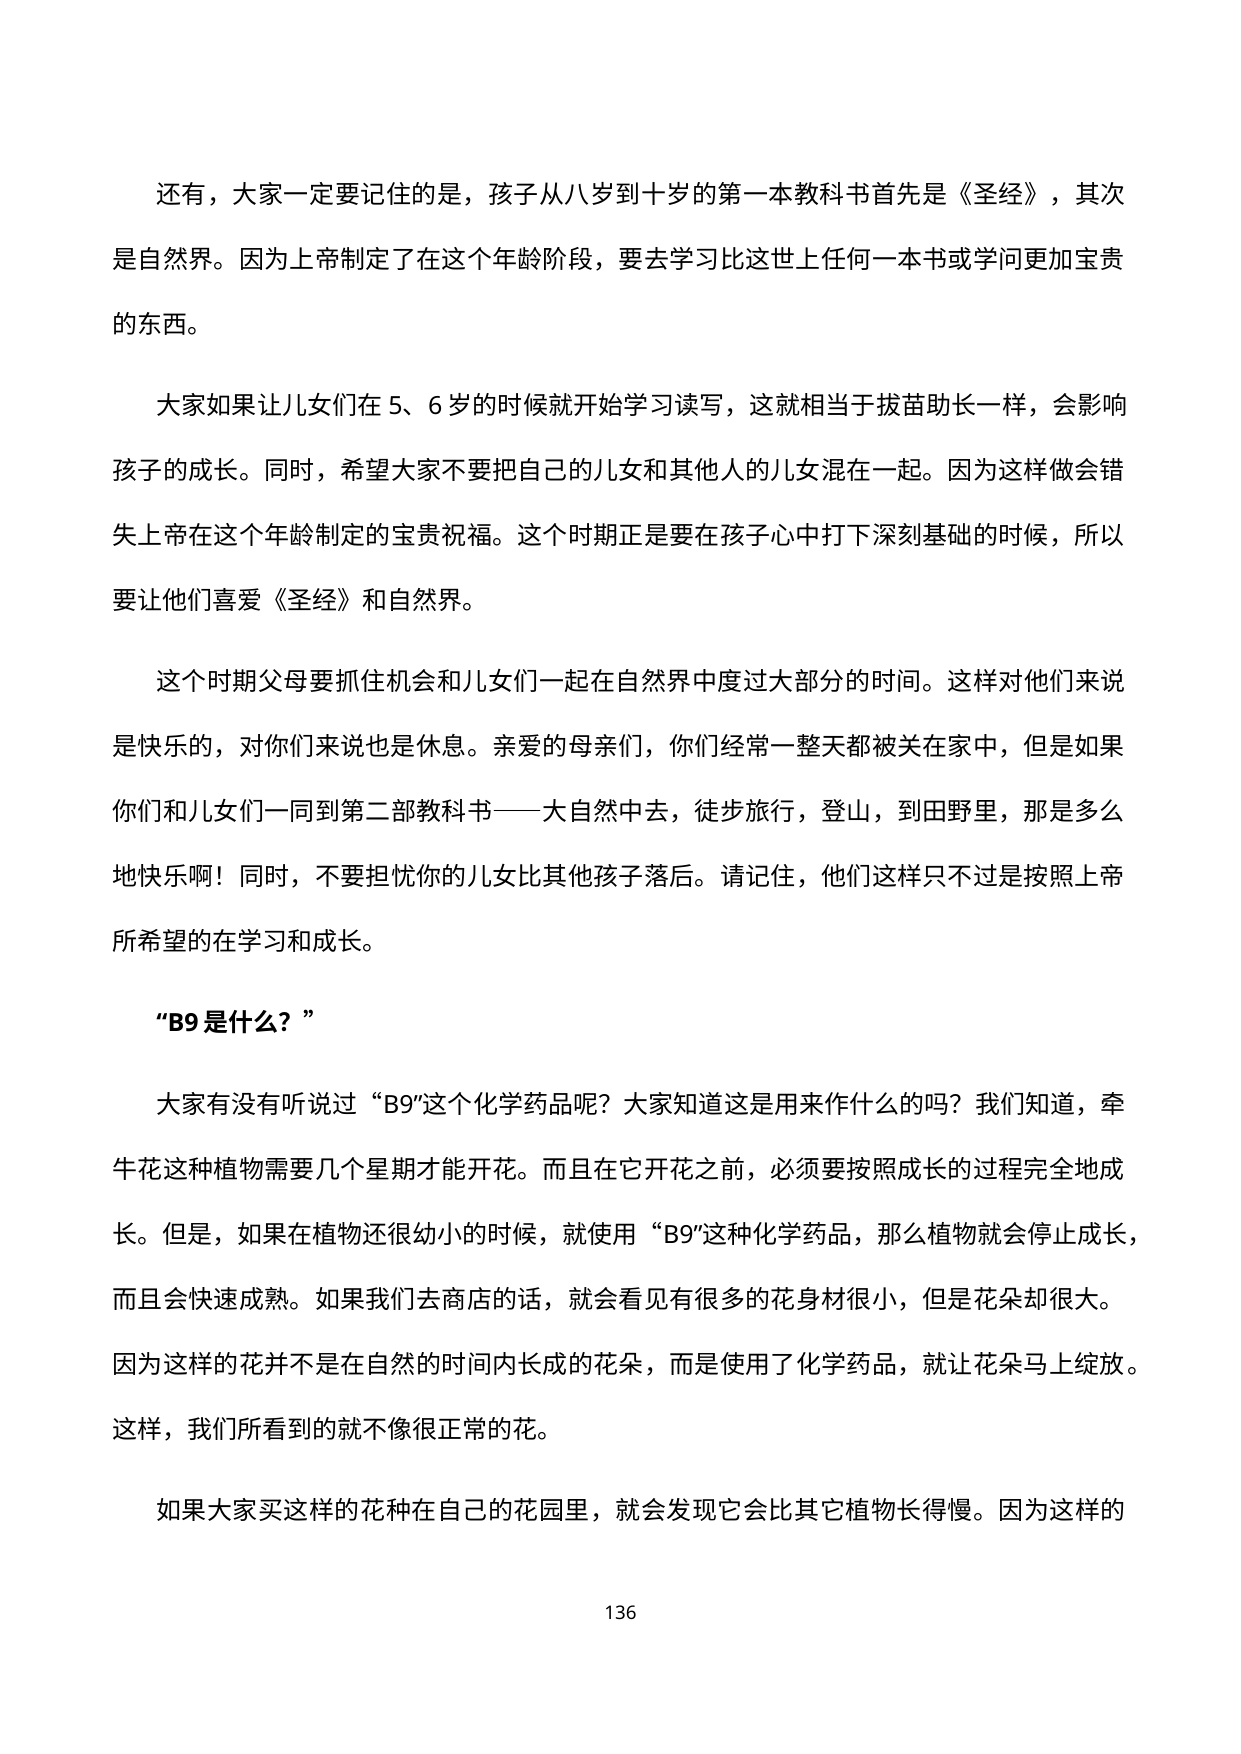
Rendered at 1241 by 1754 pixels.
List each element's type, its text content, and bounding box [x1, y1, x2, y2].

text “B9是什么？” [112, 988, 1128, 1053]
text 大家如果让儿女们在5、6岁的时候就开始学习读写，这就相当于拔苗助长一样，会影响孩子的成长。同时，希望大家不要把自己的儿女和其他人的儿女混在一起。因为这样做会错失上帝在这个年龄制定的宝贵祝福。这个时期正是要在孩子心中打下深刻基础的时候，所以要让他们喜爱《圣经》和自然界。 [112, 371, 1128, 631]
text 还有，大家一定要记住的是，孩子从八岁到十岁的第一本教科书首先是《圣经》，其次是自然界。因为上帝制定了在这个年龄阶段，要去学习比这世上任何一本书或学问更加宝贵的东西。 [112, 160, 1128, 355]
text 大家有没有听说过“B9”这个化学药品呢？大家知道这是用来作什么的吗？我们知道，牵牛花这种植物需要几个星期才能开花。而且在它开花之前，必须要按照成长的过程完全地成长。但是，如果在植物还很幼小的时候，就使用“B9”这种化学药品，那么植物就会停止成长，而且会快速成熟。如果我们去商店的话，就会看见有很多的花身材很小，但是花朵却很大。因为这样的花并不是在自然的时间内长成的花朵，而是使用了化学药品，就让花朵马上绽放。这样，我们所看到的就不像很正常的花。 [112, 1070, 1128, 1460]
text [112, 1476, 1128, 1541]
text 这个时期父母要抓住机会和儿女们一起在自然界中度过大部分的时间。这样对他们来说是快乐的，对你们来说也是休息。亲爱的母亲们，你们经常一整天都被关在家中，但是如果你们和儿女们一同到第二部教科书——大自然中去，徒步旅行，登山，到田野里，那是多么地快乐啊！同时，不要担忧你的儿女比其他孩子落后。请记住，他们这样只不过是按照上帝所希望的在学习和成长。 [112, 647, 1128, 972]
